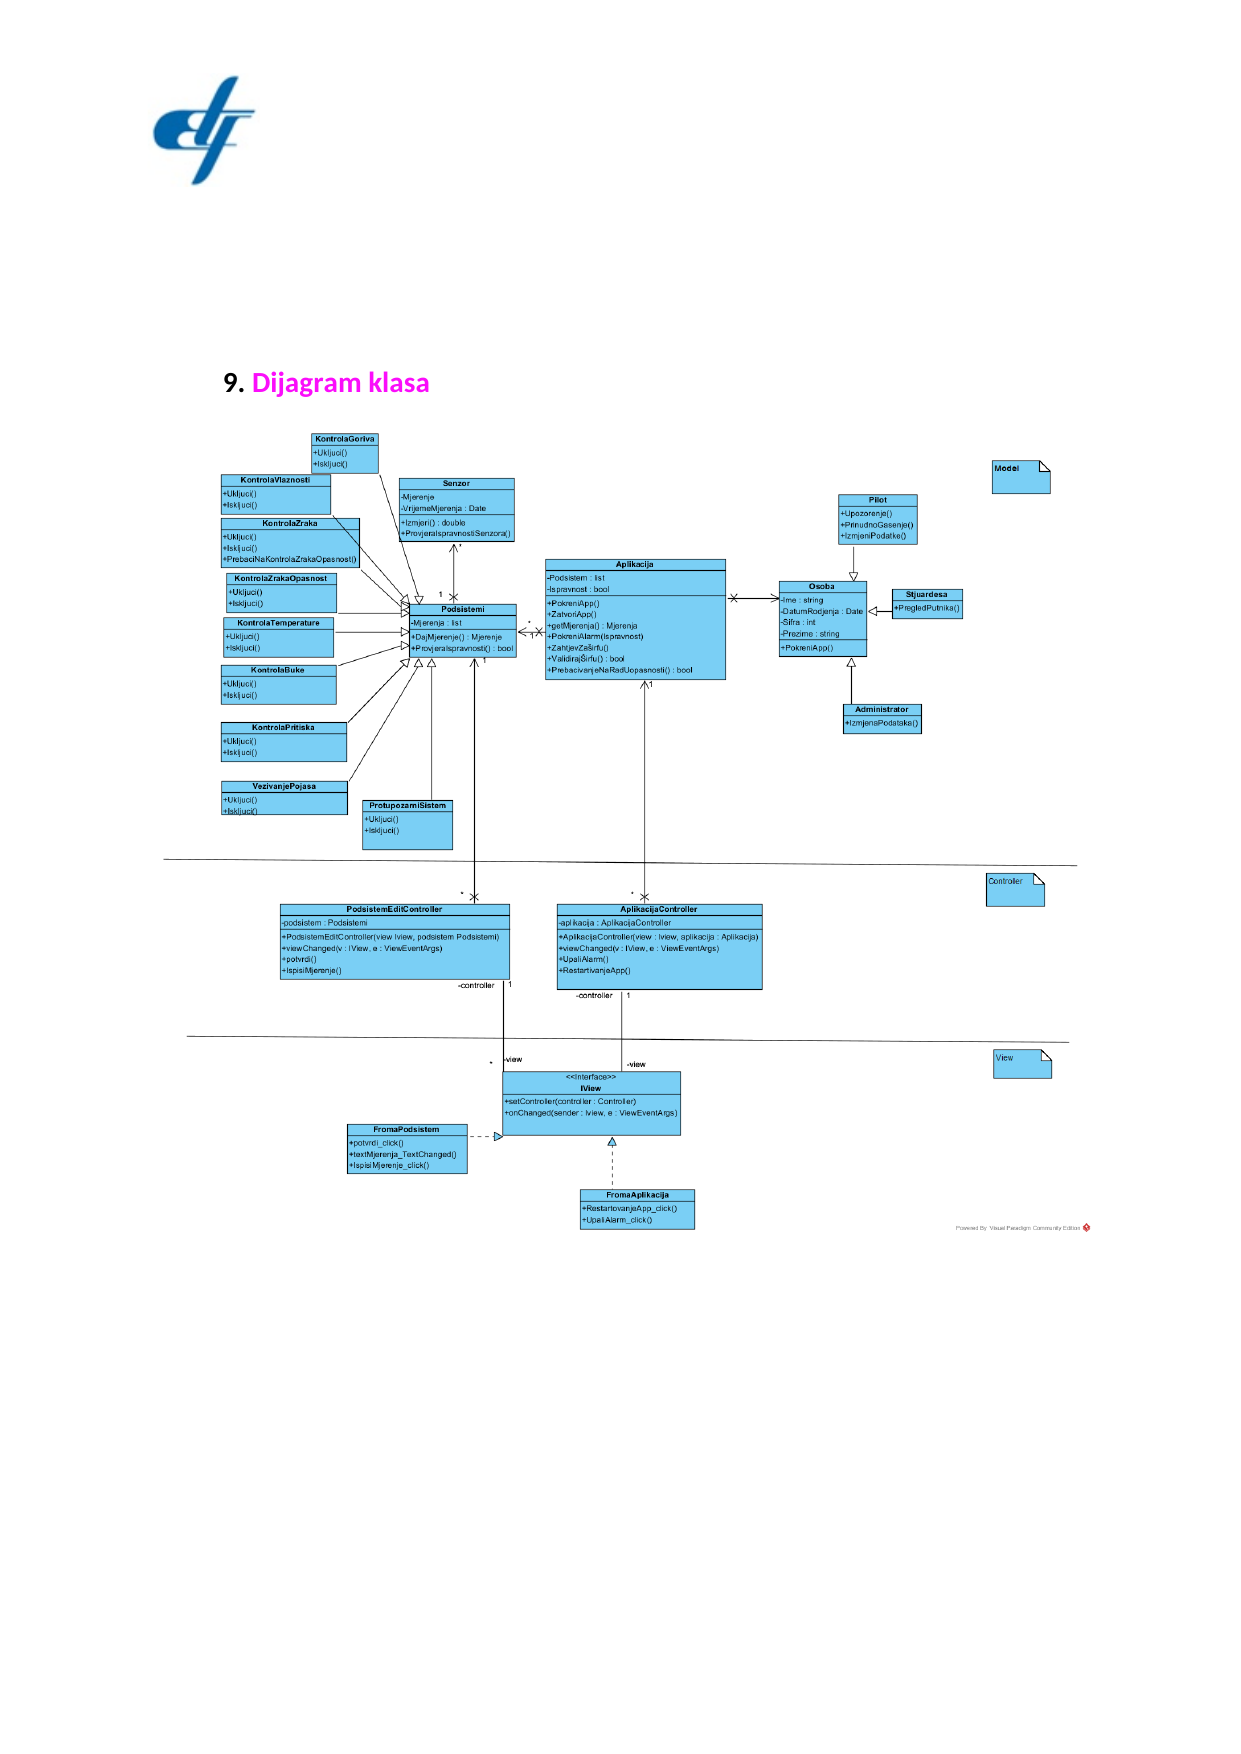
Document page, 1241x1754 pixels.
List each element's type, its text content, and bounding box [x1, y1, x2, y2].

picture [147, 73, 260, 187]
list 9. Dijagram klasa [223, 364, 1093, 400]
